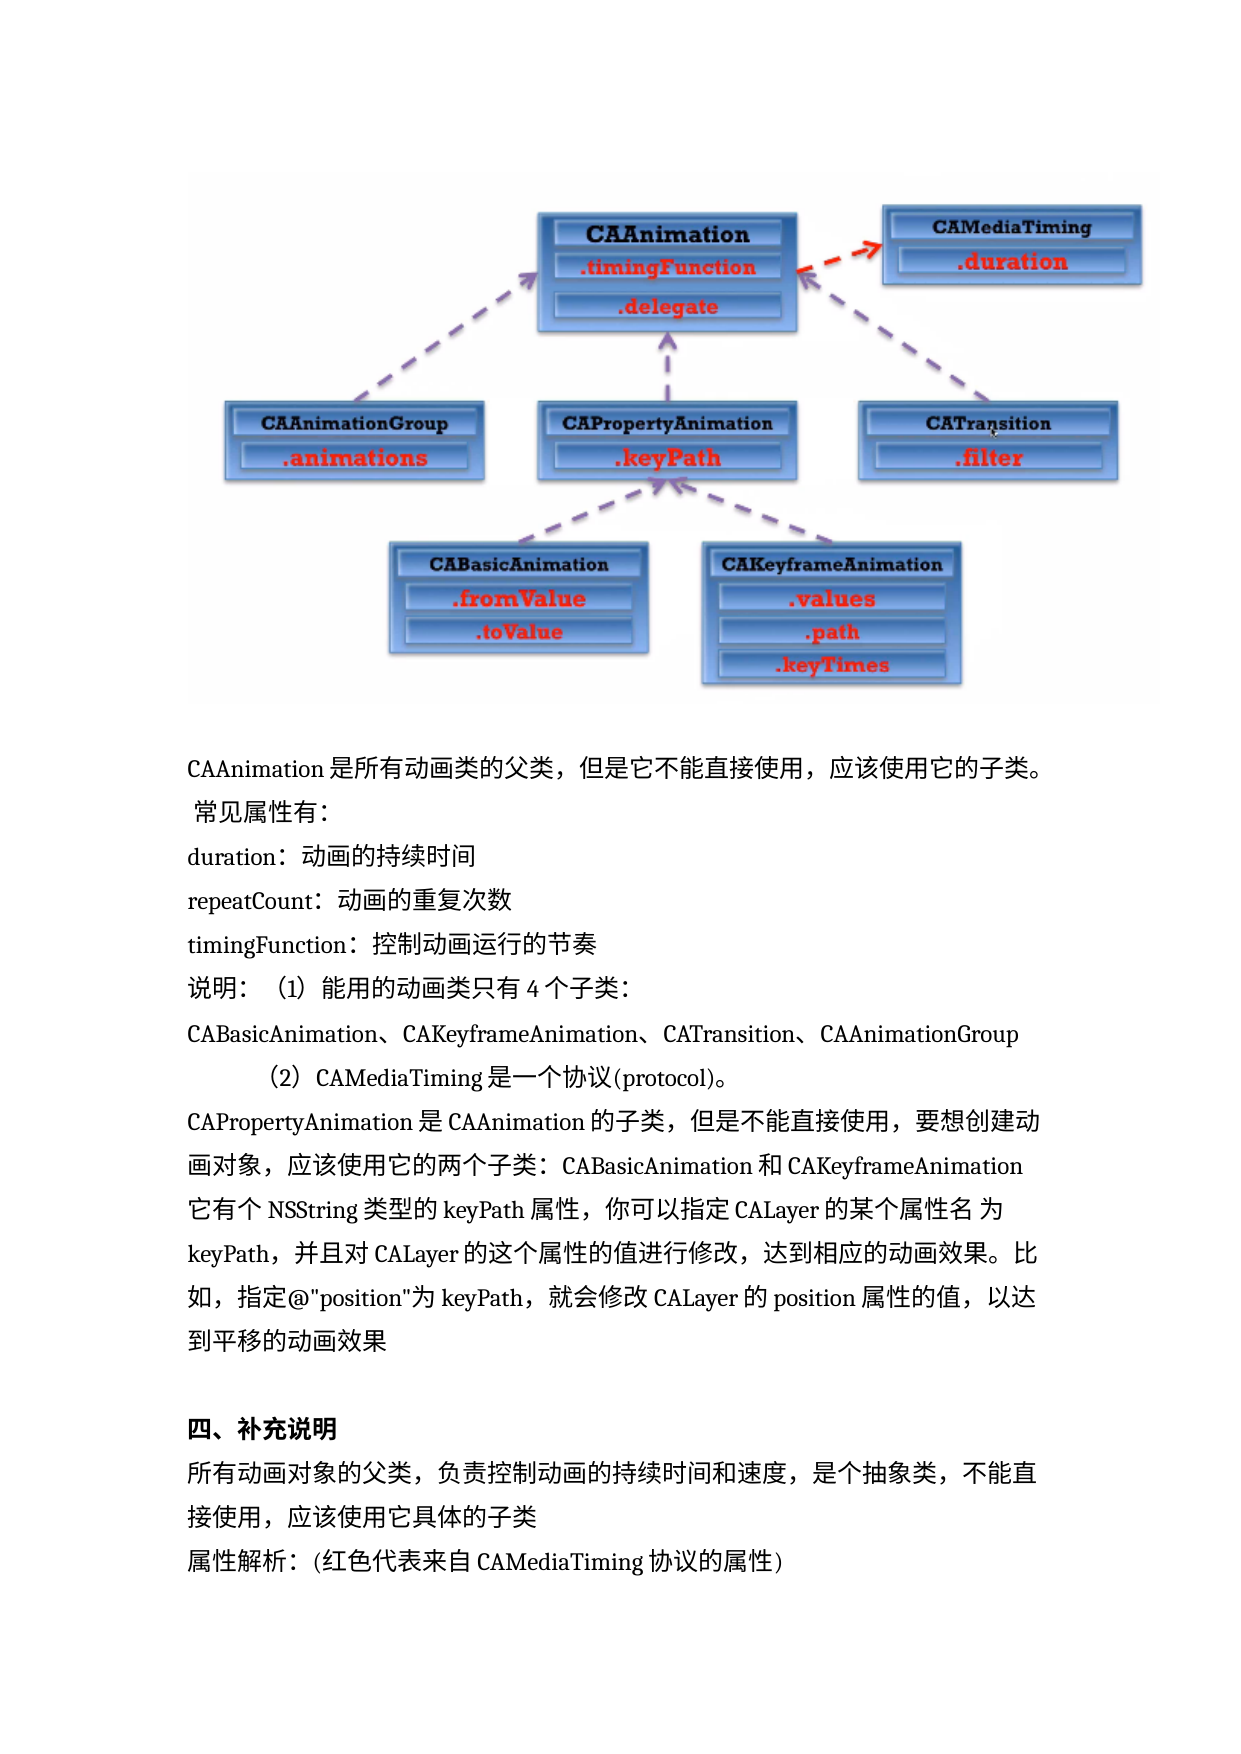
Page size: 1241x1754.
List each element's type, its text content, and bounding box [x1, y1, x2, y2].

text 说明：（1）能用的动画类只有4个子类：CABasicAnimation、CAKeyframeAnimation、CATransition、CAAnimationGroup [187, 965, 1053, 1053]
text CAPropertyAnimation是CAAnimation的子类，但是不能直接使用，要想创建动画对象，应该使用它的两个子类：CABasicAnimation和CAKeyframeAnimation [187, 1097, 1053, 1185]
picture [187, 172, 1160, 704]
text 四、补充说明 [187, 1406, 1053, 1450]
text timingFunction：控制动画运行的节奏 [187, 921, 1053, 965]
text （2）CAMediaTiming是一个协议(protocol)。 [187, 1053, 1053, 1097]
text duration：动画的持续时间 [187, 833, 1053, 877]
text 常见属性有： [187, 789, 1053, 833]
text repeatCount：动画的重复次数 [187, 877, 1053, 921]
text 属性解析：(红色代表来自CAMediaTiming协议的属性) [187, 1538, 1053, 1582]
text CAAnimation是所有动画类的父类，但是它不能直接使用，应该使用它的子类。 [187, 745, 1053, 789]
text 所有动画对象的父类，负责控制动画的持续时间和速度，是个抽象类，不能直接使用，应该使用它具体的子类 [187, 1450, 1053, 1538]
text 它有个NSString类型的keyPath属性，你可以指定CALayer的某个属性名 为keyPath，并且对CALayer的这个属性的值进行修改，达到相应的动画效果。比如，指定@"position"为keyPath，就会修改 CALayer的position属性的值，以达到平移的动画效果 [187, 1185, 1053, 1362]
